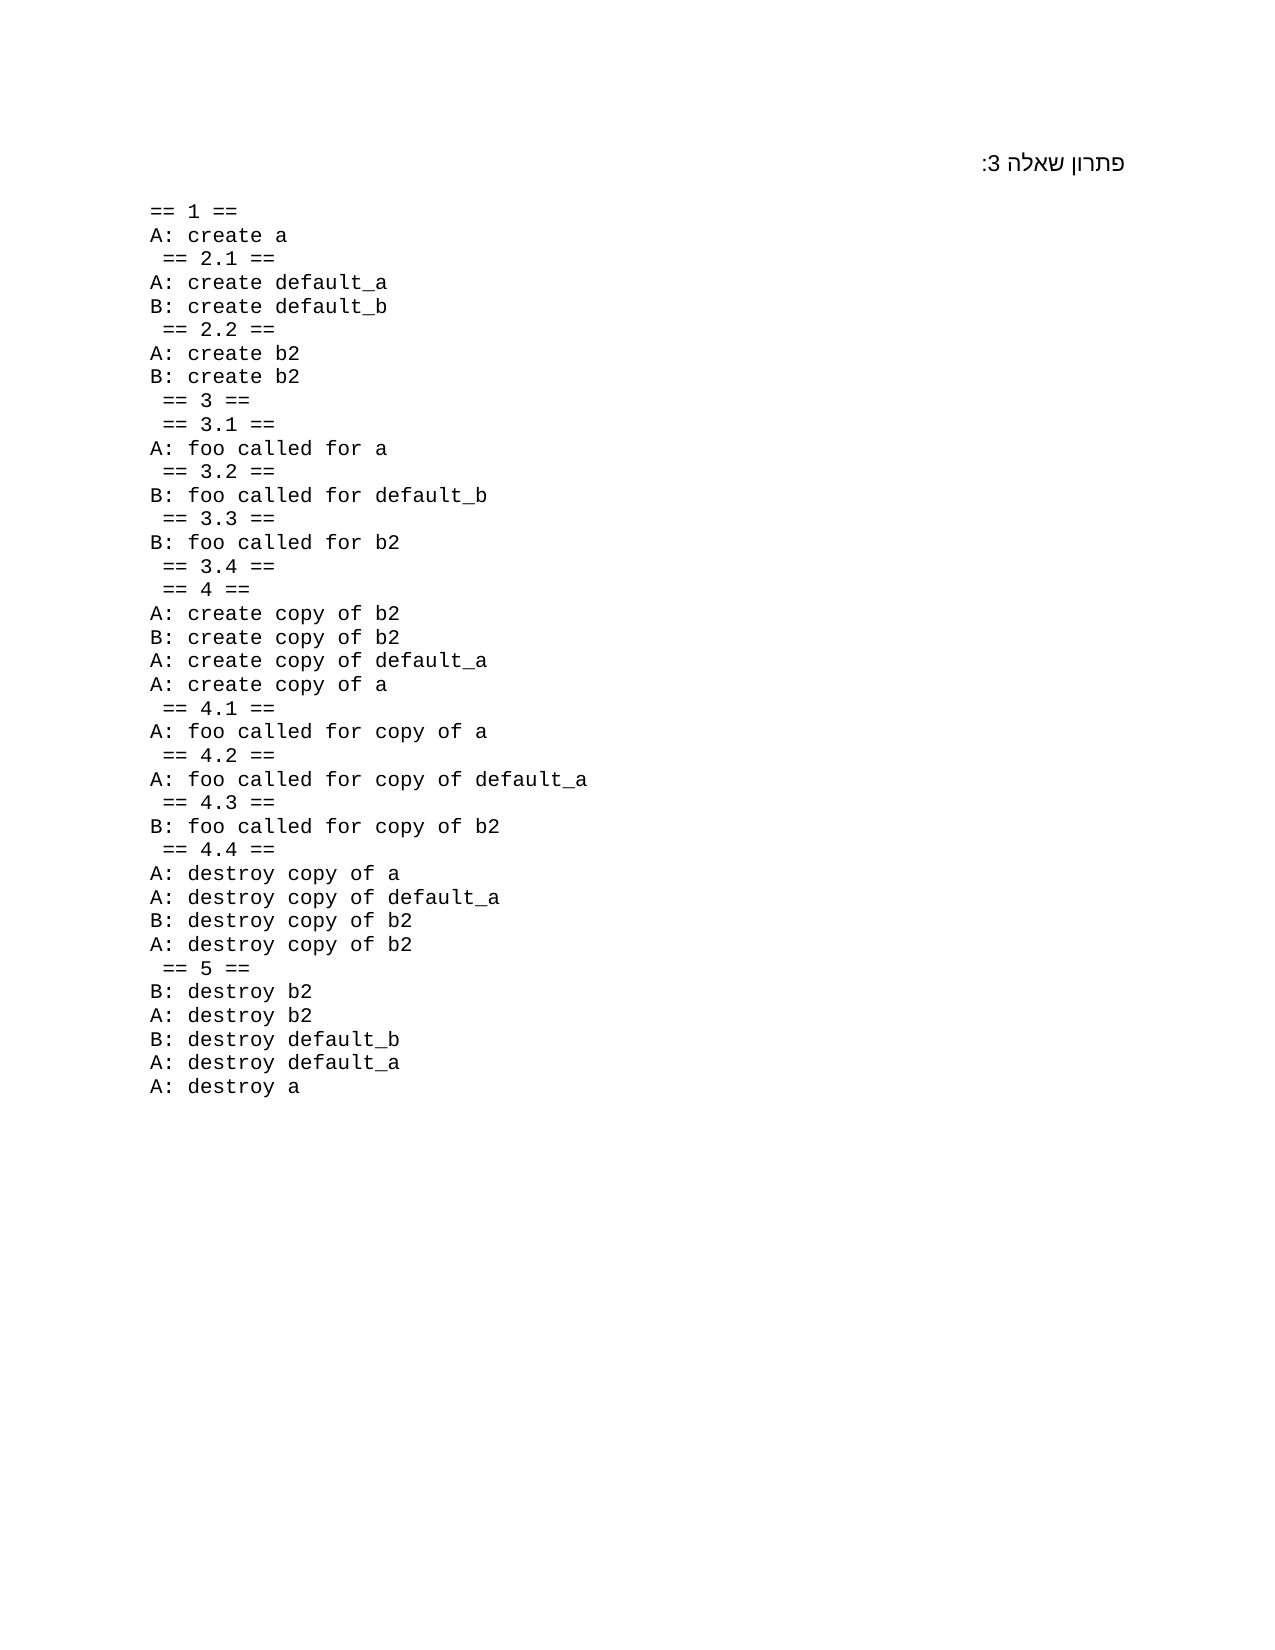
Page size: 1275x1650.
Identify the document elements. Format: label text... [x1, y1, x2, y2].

text == 3 == [150, 390, 1125, 414]
text == 2.2 == [150, 319, 1125, 343]
text == 3.2 == [150, 461, 1125, 485]
text B: create copy of b2 [150, 627, 1125, 650]
text A: create b2 [150, 343, 1125, 367]
text A: destroy a [150, 1076, 1125, 1099]
text A: foo called for copy of a [150, 721, 1125, 745]
text A: create default_a [150, 272, 1125, 296]
text A: create copy of b2 [150, 603, 1125, 627]
text B: destroy b2 [150, 981, 1125, 1005]
text B: foo called for default_b [150, 485, 1125, 508]
text A: destroy b2 [150, 1005, 1125, 1029]
text A: destroy copy of default_a [150, 887, 1125, 910]
text == 5 == [150, 958, 1125, 981]
text A: destroy copy of b2 [150, 934, 1125, 958]
text A: foo called for copy of default_a [150, 768, 1125, 792]
text B: destroy default_b [150, 1029, 1125, 1052]
text == 2.1 == [150, 248, 1125, 272]
text B: foo called for b2 [150, 532, 1125, 556]
text A: create copy of a [150, 674, 1125, 698]
text B: foo called for copy of b2 [150, 816, 1125, 839]
text B: destroy copy of b2 [150, 910, 1125, 934]
text == 4.3 == [150, 792, 1125, 816]
text == 3.3 == [150, 508, 1125, 532]
text פתרון שאלה 3: [150, 150, 1125, 176]
text == 1 == [150, 201, 1125, 225]
text == 4.2 == [150, 745, 1125, 768]
text A: destroy copy of a [150, 863, 1125, 887]
text B: create b2 [150, 367, 1125, 390]
text A: create copy of default_a [150, 650, 1125, 674]
text A: create a [150, 225, 1125, 248]
text A: destroy default_a [150, 1052, 1125, 1076]
text == 4.1 == [150, 698, 1125, 721]
text == 3.4 == [150, 556, 1125, 579]
text == 4.4 == [150, 839, 1125, 863]
text == 3.1 == [150, 414, 1125, 437]
text A: foo called for a [150, 437, 1125, 461]
text == 4 == [150, 579, 1125, 603]
text B: create default_b [150, 296, 1125, 319]
